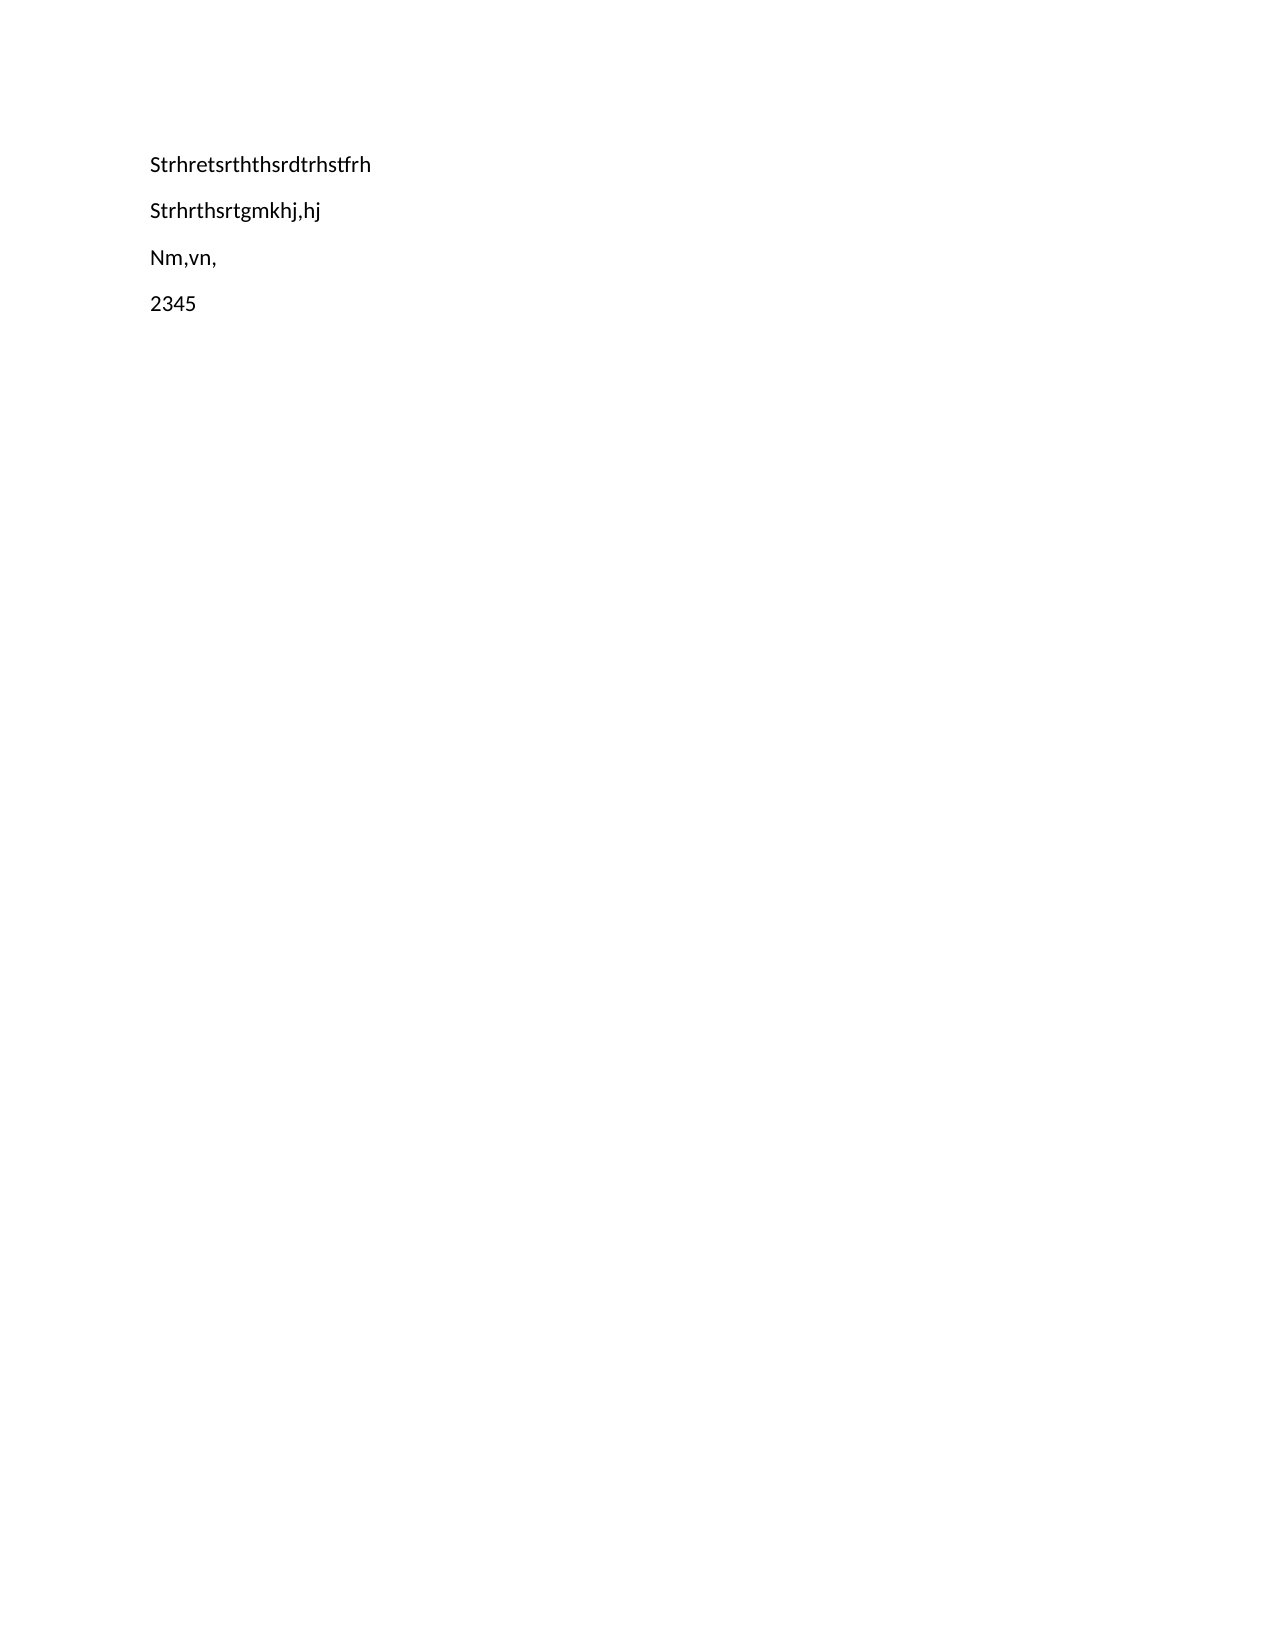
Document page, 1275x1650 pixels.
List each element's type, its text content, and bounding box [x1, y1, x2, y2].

text Strhretsrththsrdtrhstfrh [150, 150, 1125, 178]
text Nm,vn, [150, 243, 1125, 271]
text Strhrthsrtgmkhj,hj [150, 196, 1125, 224]
text 2345 [150, 289, 1125, 317]
